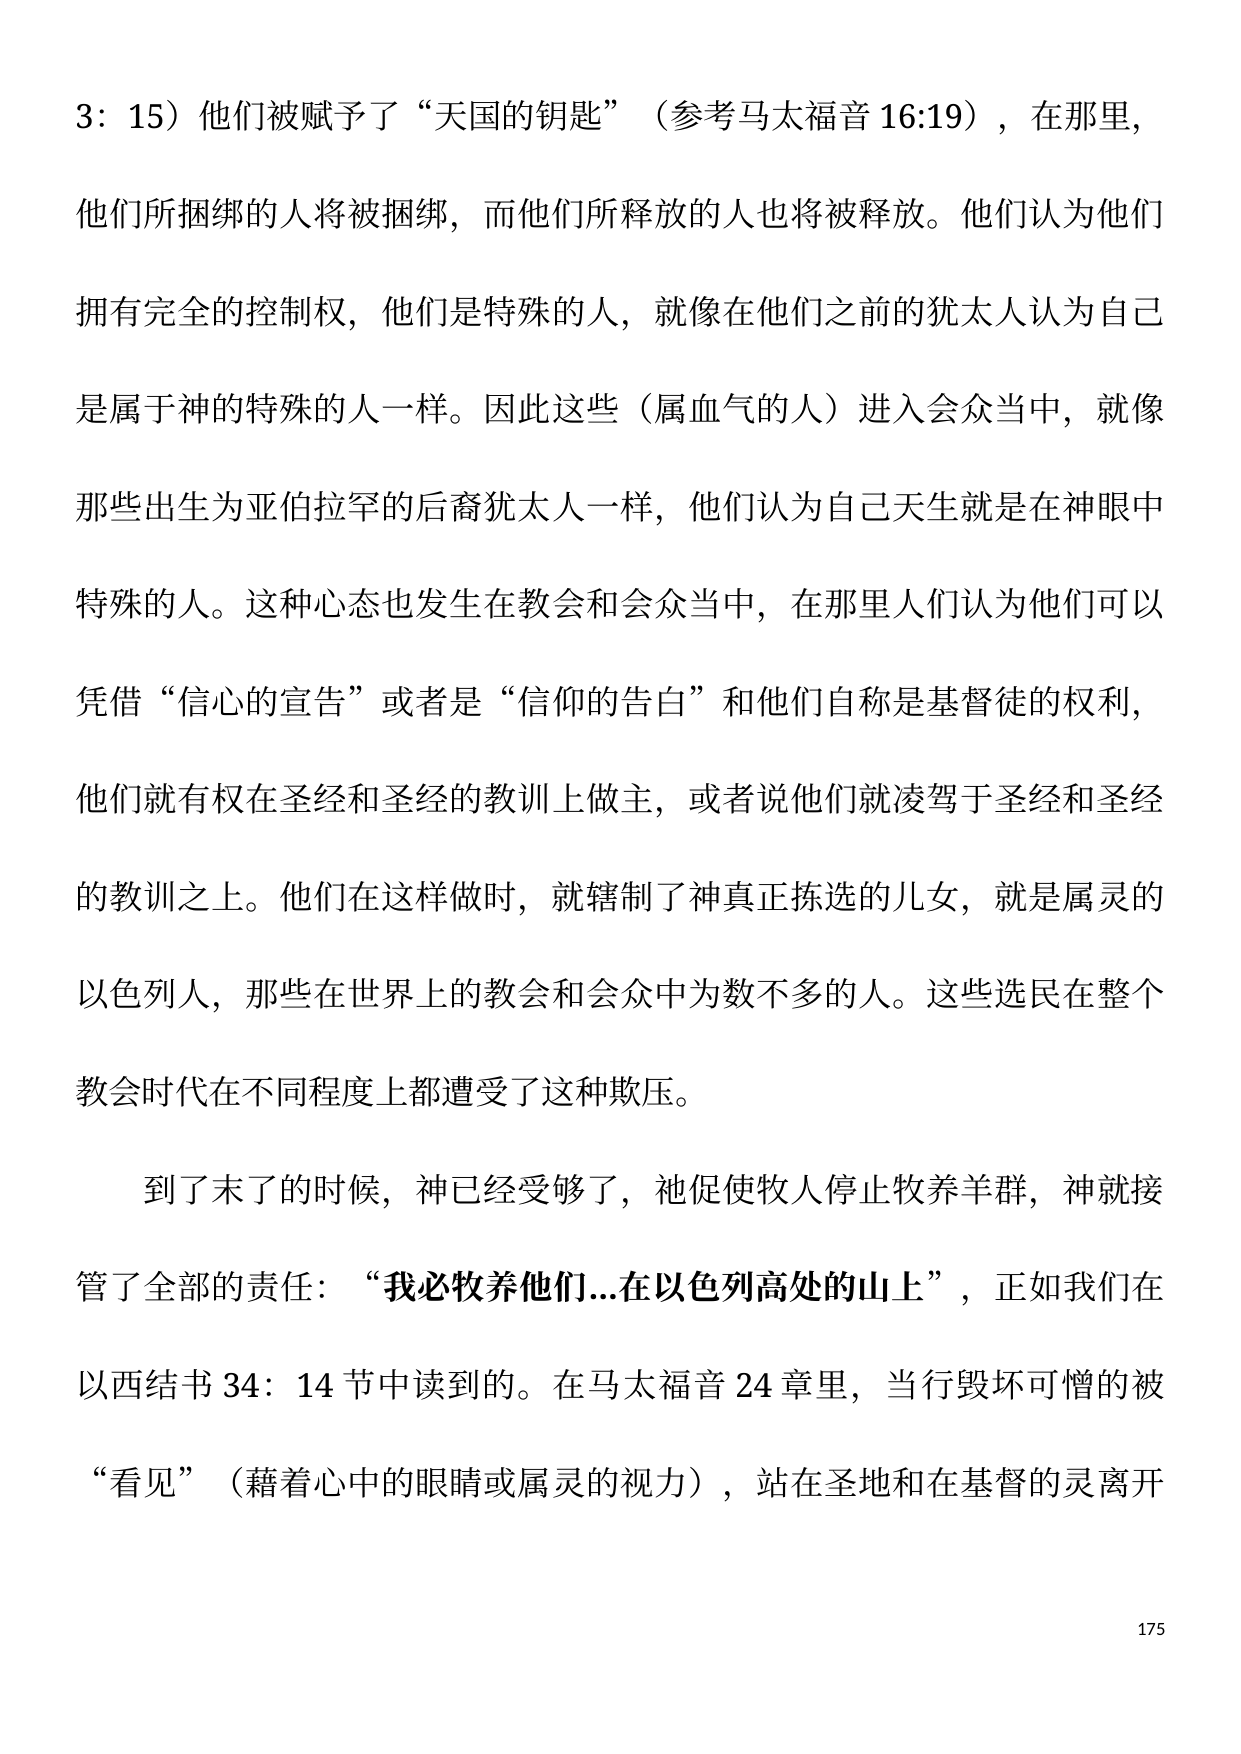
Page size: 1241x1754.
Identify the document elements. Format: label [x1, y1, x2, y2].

text [75, 1156, 1165, 1513]
text [75, 82, 1165, 1122]
